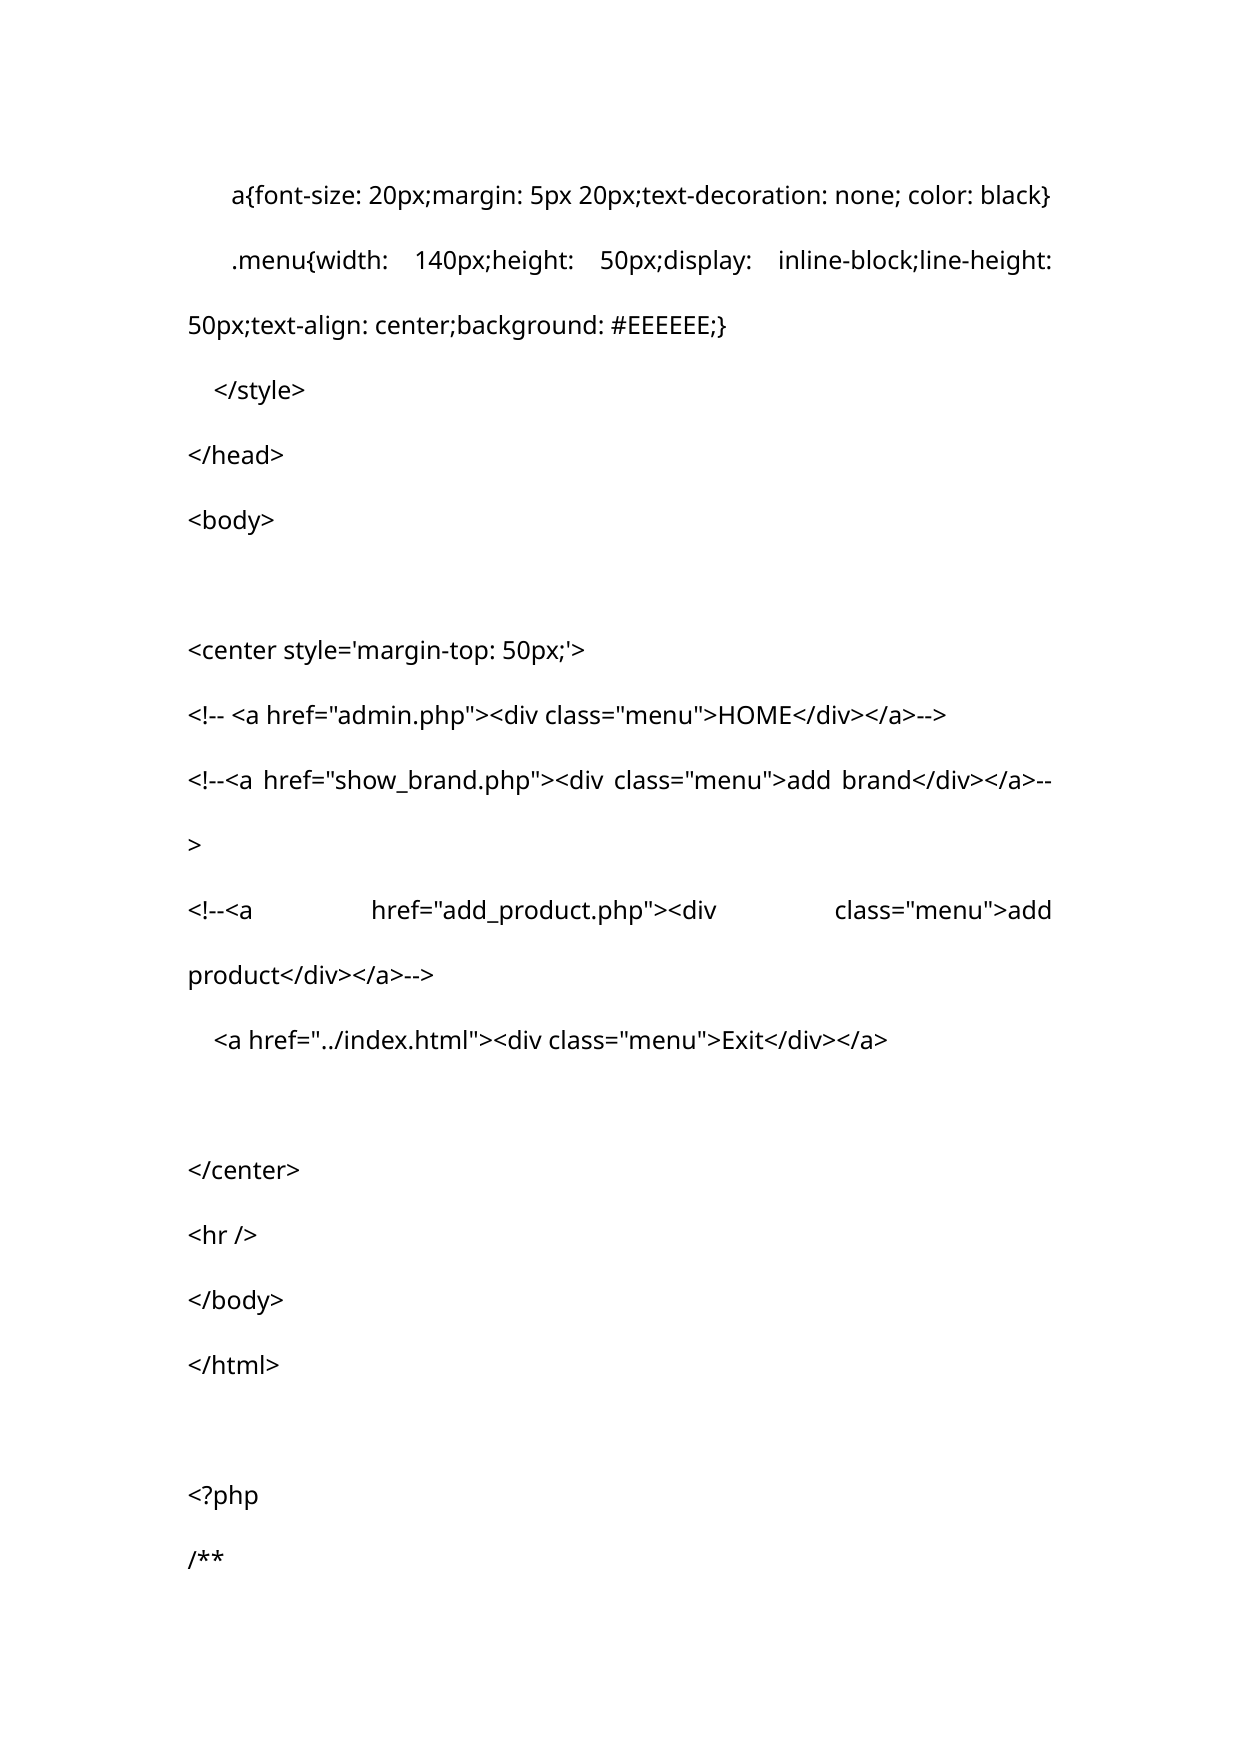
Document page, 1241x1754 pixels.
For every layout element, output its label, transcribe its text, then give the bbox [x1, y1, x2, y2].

text <a href="../index.html"><div class="menu">Exit</div></a> [187, 1007, 1053, 1072]
text <!--<a href="add_product.php"><div class="menu">add product</div></a>--> [187, 877, 1053, 1007]
text a{font-size: 20px;margin: 5px 20px;text-decoration: none; color: black} [187, 162, 1053, 227]
text <!--<a href="show_brand.php"><div class="menu">add brand</div></a>--> [187, 747, 1053, 877]
text <?php [187, 1462, 1053, 1527]
text <hr /> [187, 1202, 1053, 1267]
text <body> [187, 487, 1053, 552]
text <center style='margin-top: 50px;'> [187, 617, 1053, 682]
text <!-- <a href="admin.php"><div class="menu">HOME</div></a>--> [187, 682, 1053, 747]
text </html> [187, 1332, 1053, 1397]
text </style> [187, 357, 1053, 422]
text </center> [187, 1137, 1053, 1202]
text </body> [187, 1267, 1053, 1332]
text /** [187, 1527, 1053, 1592]
text </head> [187, 422, 1053, 487]
text .menu{width: 140px;height: 50px;display: inline-block;line-height: 50px;text-align: center;background: #EEEEEE;} [187, 227, 1053, 357]
